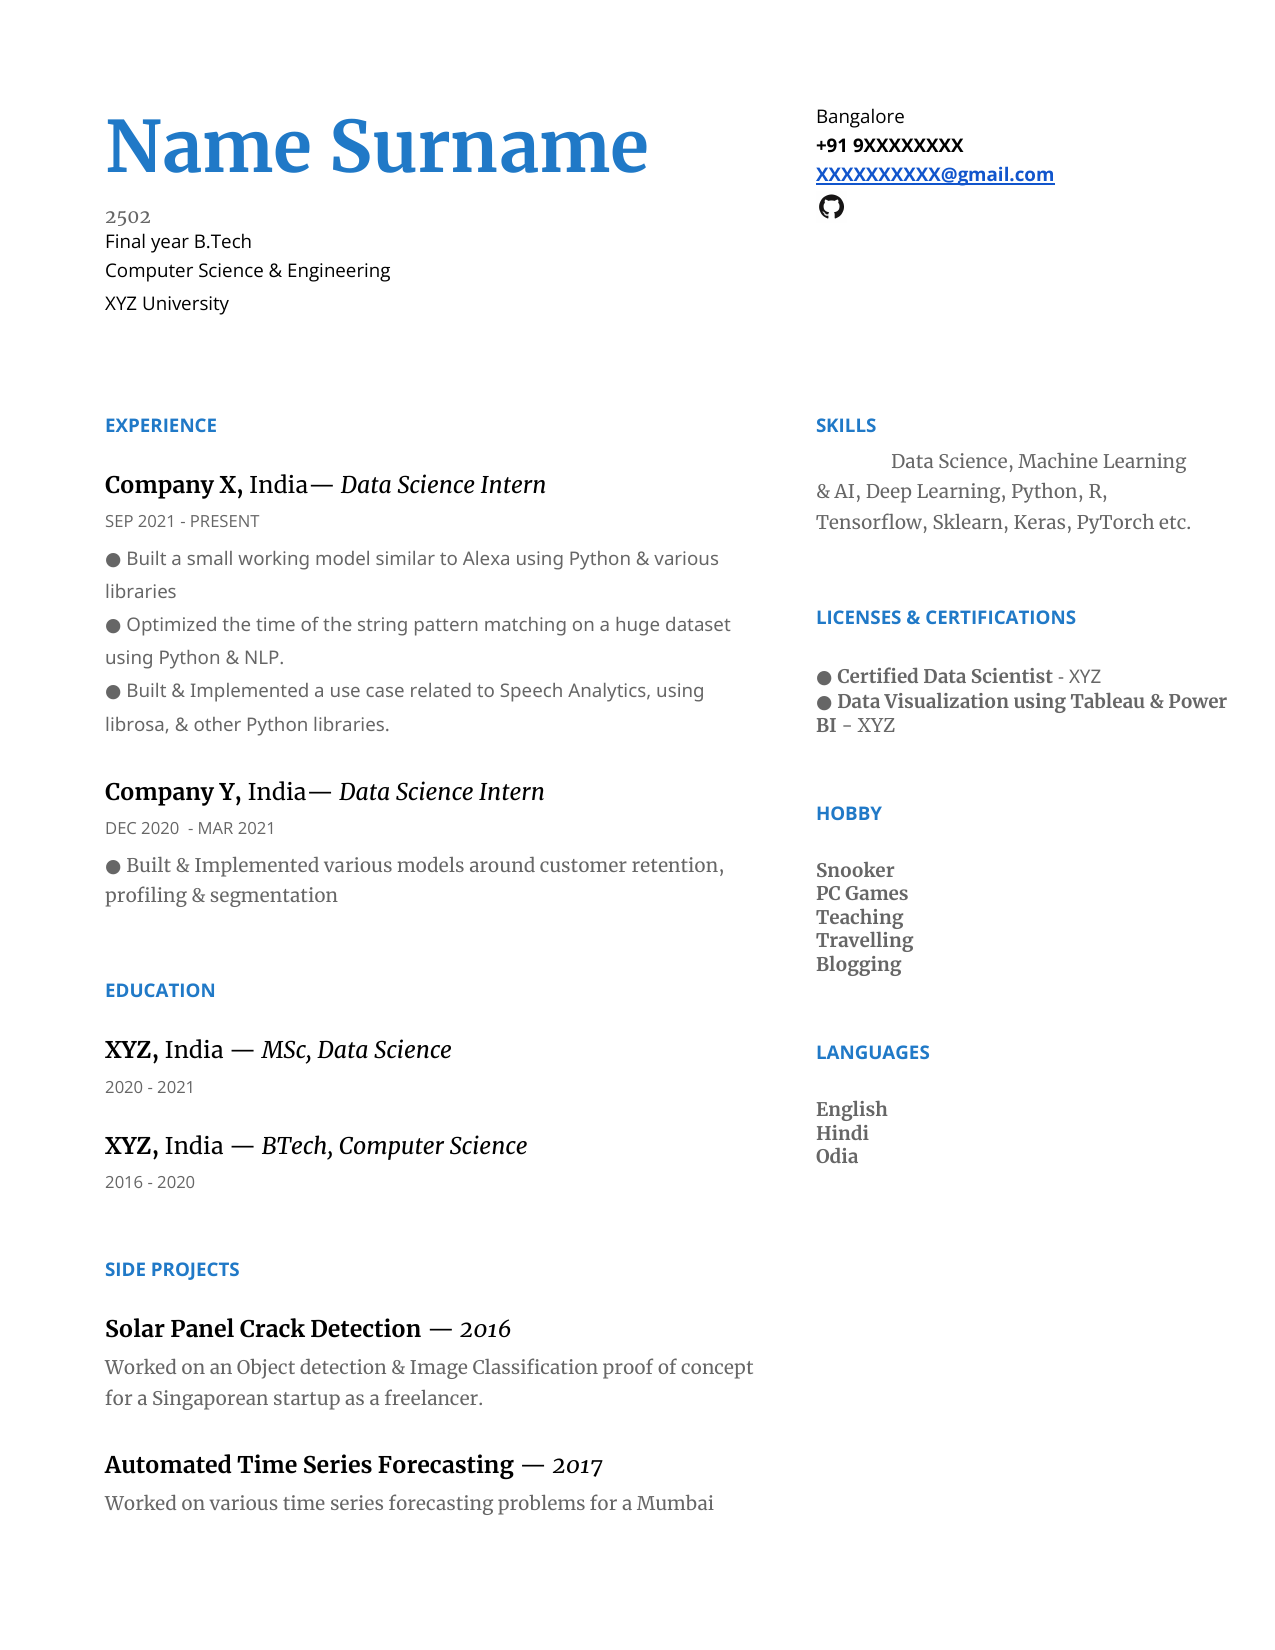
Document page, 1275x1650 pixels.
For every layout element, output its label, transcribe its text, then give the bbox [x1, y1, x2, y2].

table_header Name Surname 2502 Final year B.Tech Computer Science & Engineering XYZ University [90, 88, 801, 334]
picture [815, 191, 848, 223]
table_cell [801, 335, 1244, 1559]
table_header Bangalore +91 9XXXXXXXX XXXXXXXXXX@gmail.com [801, 88, 1244, 334]
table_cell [90, 335, 801, 1559]
